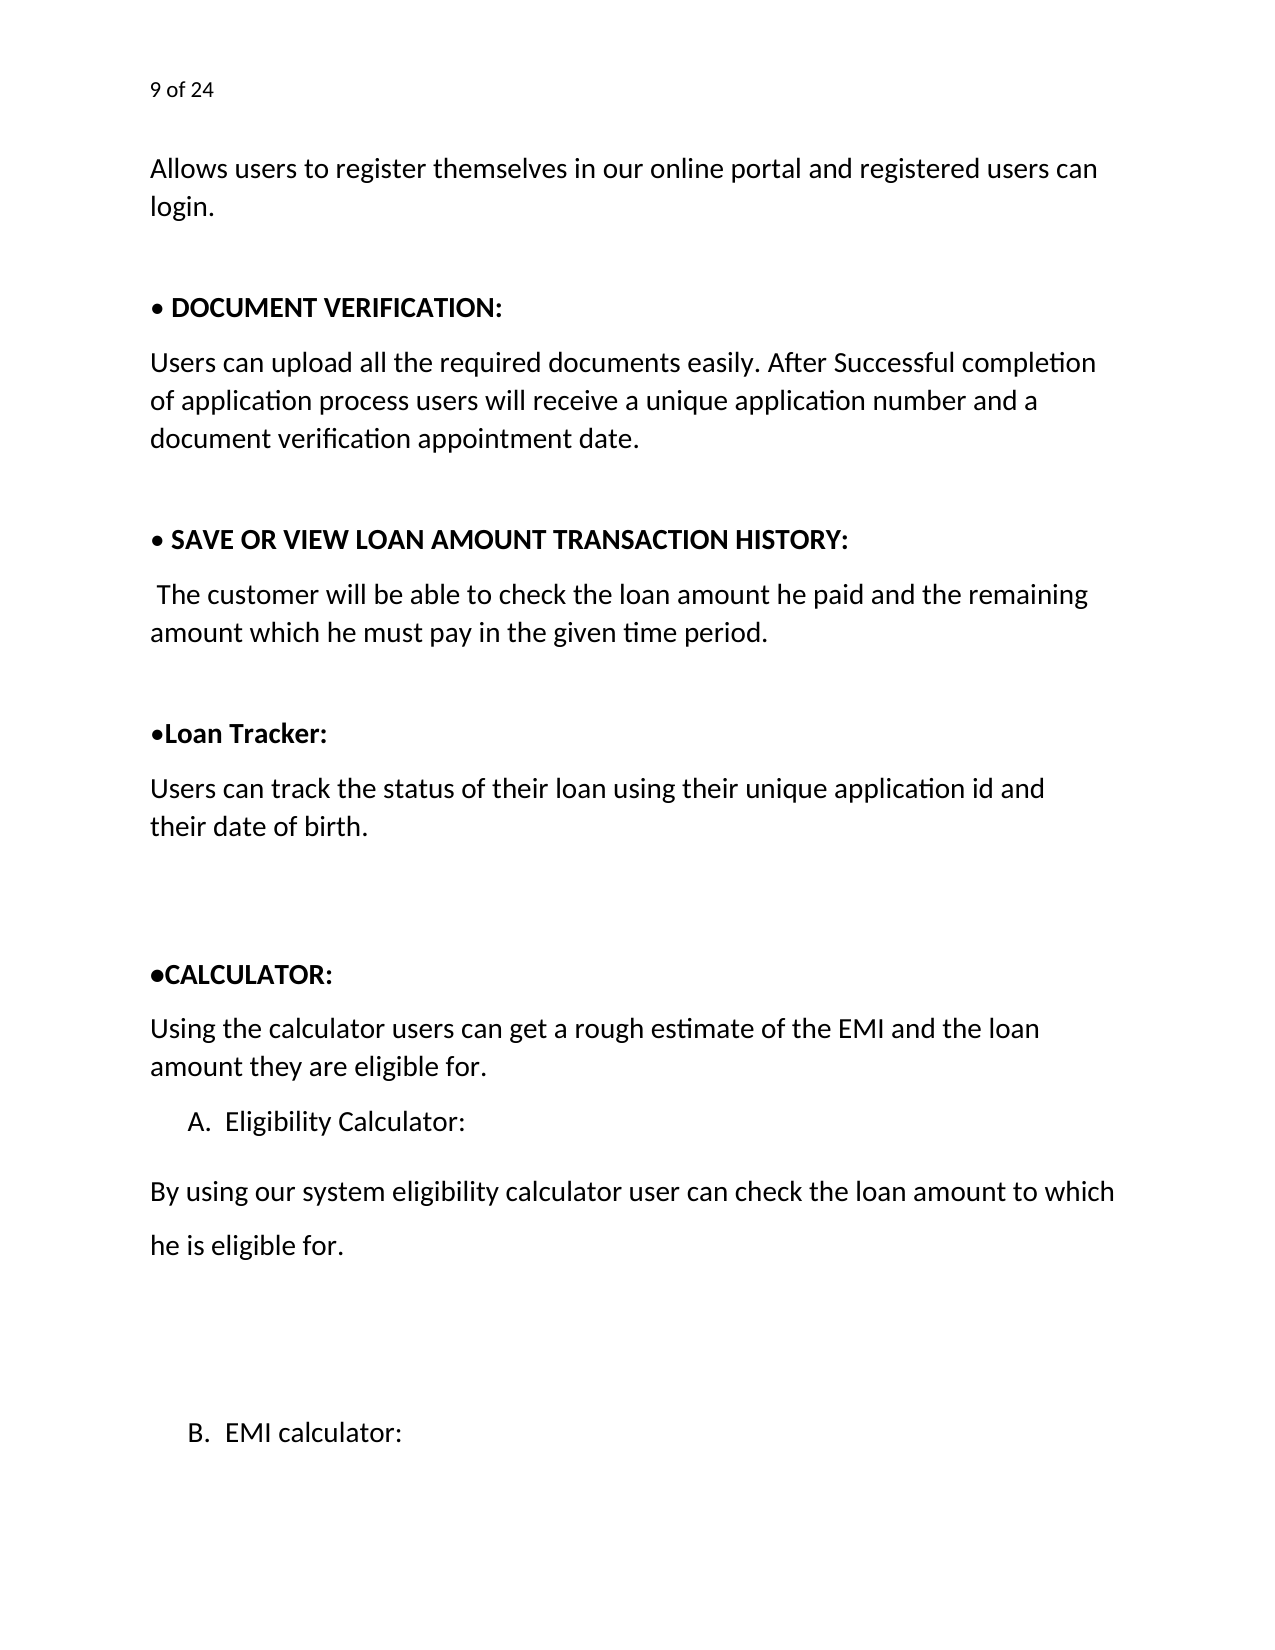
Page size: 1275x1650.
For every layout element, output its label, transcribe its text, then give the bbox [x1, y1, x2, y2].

text •CALCULATOR: [150, 956, 1125, 991]
text • DOCUMENT VERIFICATION: [150, 289, 1125, 325]
text The customer will be able to check the loan amount he paid and the remaining amount which he must pay in the given time period. [150, 576, 1125, 649]
text • SAVE OR VIEW LOAN AMOUNT TRANSACTION HISTORY: [150, 521, 1125, 557]
text By using our system eligibility calculator user can check the loan amount to which he is eligible for. [150, 1173, 1125, 1262]
text Users can upload all the required documents easily. After Successful completion of application process users will receive a unique application number and a document verification appointment date. [150, 344, 1125, 456]
text Users can track the status of their loan using their unique application id and their date of birth. [150, 770, 1125, 843]
list Eligibility Calculator: [187, 1103, 1125, 1139]
list EMI calculator: [187, 1414, 1125, 1450]
text Using the calculator users can get a rough estimate of the EMI and the loan amount they are eligible for. [150, 1010, 1125, 1084]
text •Loan Tracker: [150, 715, 1125, 751]
text Allows users to register themselves in our online portal and registered users can login. [150, 150, 1125, 224]
